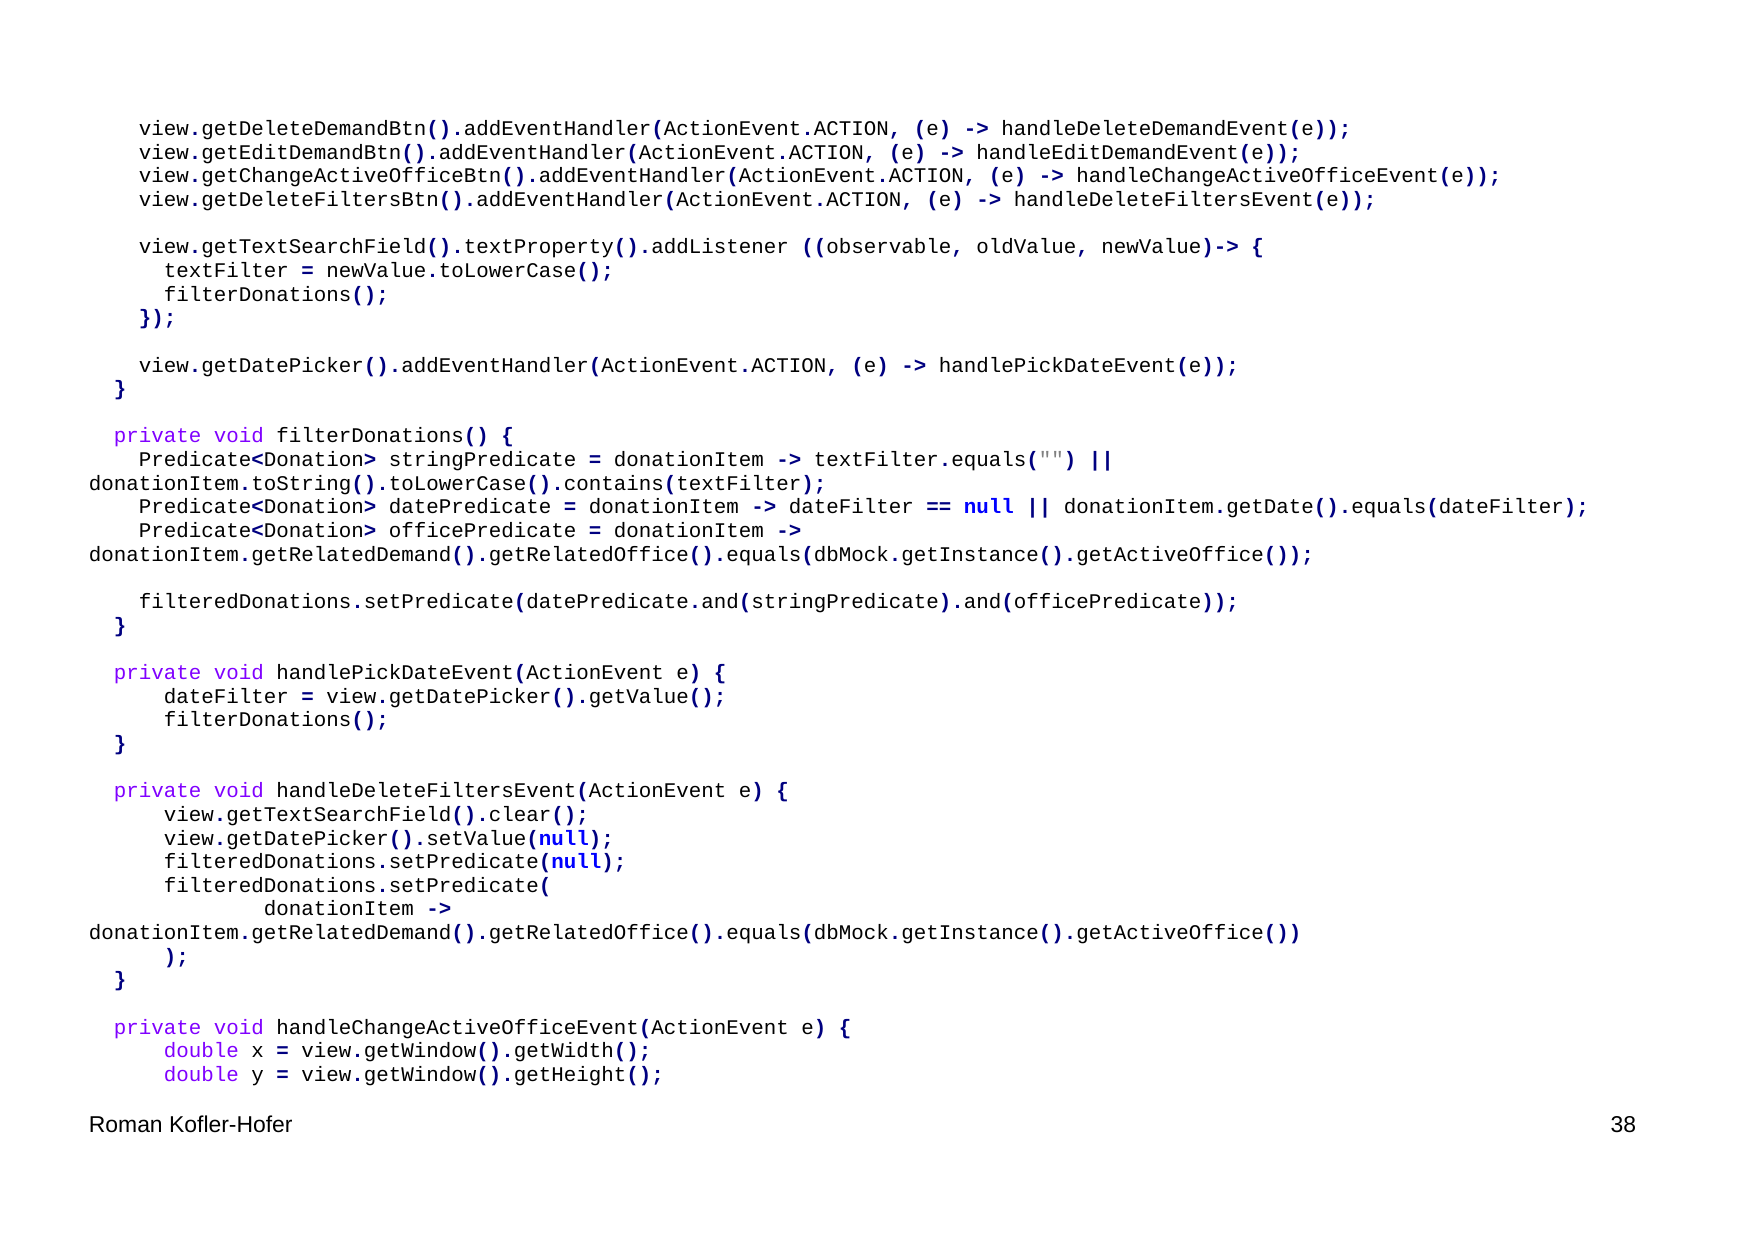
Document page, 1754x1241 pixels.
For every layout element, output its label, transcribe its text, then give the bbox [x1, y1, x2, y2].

text filteredDonations.setPredicate(null); [89, 851, 1636, 875]
text view.getDeleteDemandBtn().addEventHandler(ActionEvent.ACTION, (e) -> handleDeleteDemandEvent(e)); [89, 118, 1636, 142]
text textFilter = newValue.toLowerCase(); [89, 260, 1636, 284]
text ); [89, 946, 1636, 969]
text private void handleChangeActiveOfficeEvent(ActionEvent e) { [89, 1017, 1636, 1040]
text filterDonations(); [89, 709, 1636, 733]
text } [89, 378, 1636, 402]
text donationItem -> donationItem.getRelatedDemand().getRelatedOffice().equals(dbMock.getInstance().getActiveOffice()) [89, 898, 1636, 946]
text } [89, 615, 1636, 638]
text } [89, 969, 1636, 993]
text dateFilter = view.getDatePicker().getValue(); [89, 686, 1636, 709]
text Predicate<Donation> officePredicate = donationItem -> donationItem.getRelatedDemand().getRelatedOffice().equals(dbMock.getInstance().getActiveOffice()); [89, 520, 1636, 567]
text } [89, 733, 1636, 757]
text private void handleDeleteFiltersEvent(ActionEvent e) { [89, 780, 1636, 804]
text view.getDatePicker().setValue(null); [89, 827, 1636, 851]
text Predicate<Donation> stringPredicate = donationItem -> textFilter.equals("") || donationItem.toString().toLowerCase().contains(textFilter); [89, 449, 1636, 496]
text view.getTextSearchField().clear(); [89, 804, 1636, 827]
text filteredDonations.setPredicate(datePredicate.and(stringPredicate).and(officePredicate)); [89, 591, 1636, 615]
text Predicate<Donation> datePredicate = donationItem -> dateFilter == null || donationItem.getDate().equals(dateFilter); [89, 496, 1636, 520]
text private void filterDonations() { [89, 426, 1636, 449]
text view.getTextSearchField().textProperty().addListener ((observable, oldValue, newValue)-> { [89, 236, 1636, 260]
text view.getDatePicker().addEventHandler(ActionEvent.ACTION, (e) -> handlePickDateEvent(e)); [89, 354, 1636, 378]
text view.getDeleteFiltersBtn().addEventHandler(ActionEvent.ACTION, (e) -> handleDeleteFiltersEvent(e)); [89, 189, 1636, 213]
text view.getChangeActiveOfficeBtn().addEventHandler(ActionEvent.ACTION, (e) -> handleChangeActiveOfficeEvent(e)); [89, 165, 1636, 189]
text }); [89, 307, 1636, 331]
text filterDonations(); [89, 284, 1636, 307]
text view.getEditDemandBtn().addEventHandler(ActionEvent.ACTION, (e) -> handleEditDemandEvent(e)); [89, 142, 1636, 165]
text double x = view.getWindow().getWidth(); [89, 1040, 1636, 1064]
text private void handlePickDateEvent(ActionEvent e) { [89, 662, 1636, 686]
text filteredDonations.setPredicate( [89, 875, 1636, 898]
text double y = view.getWindow().getHeight(); [89, 1064, 1636, 1088]
